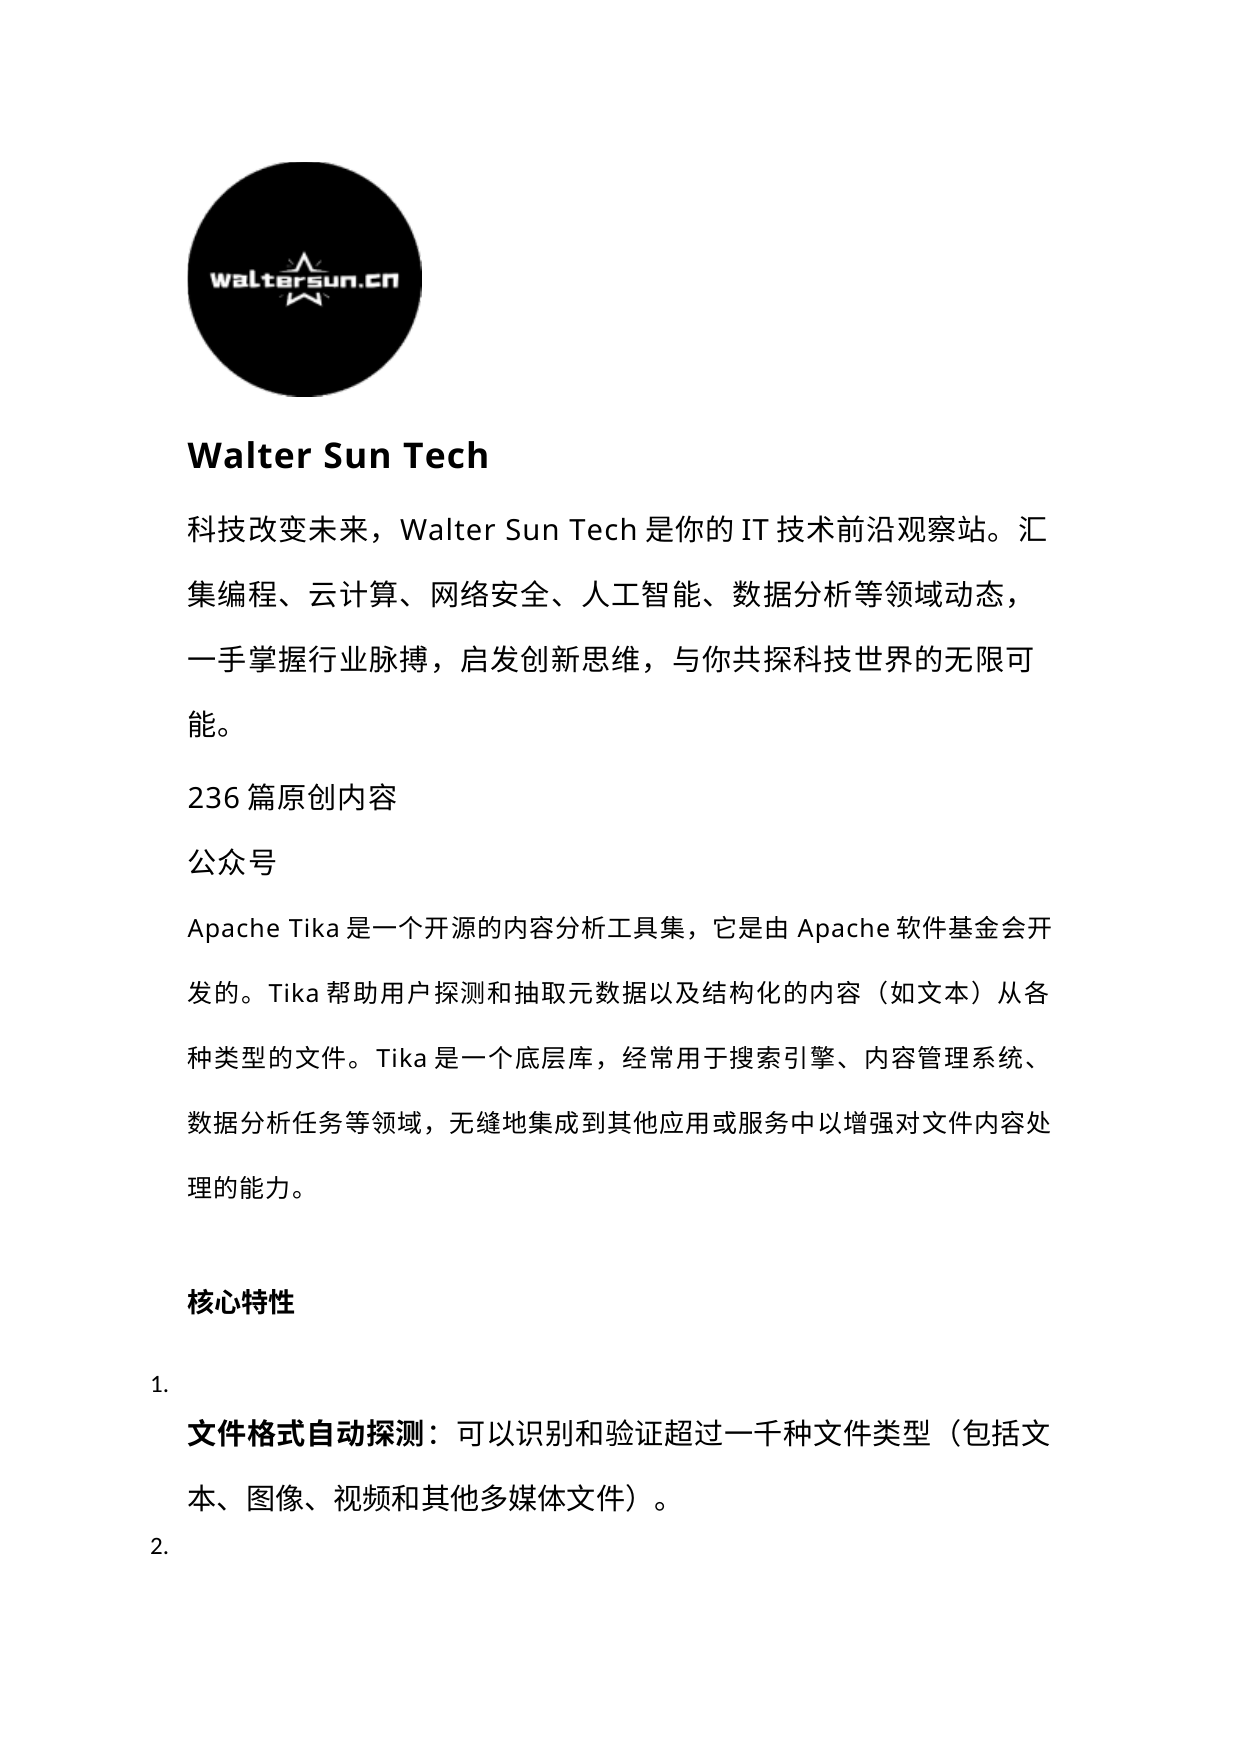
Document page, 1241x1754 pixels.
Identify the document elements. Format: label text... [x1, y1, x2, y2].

text 公众号 [187, 829, 1053, 894]
picture [187, 162, 422, 397]
text Walter Sun Tech [187, 422, 1053, 487]
text Apache Tika是一个开源的内容分析工具集，它是由Apache软件基金会开发的。Tika帮助用户探测和抽取元数据以及结构化的内容（如文本）从各种类型的文件。Tika是一个底层库，经常用于搜索引擎、内容管理系统、数据分析任务等领域，无缝地集成到其他应用或服务中以增强对文件内容处理的能力。 [187, 894, 1053, 1219]
text 科技改变未来，Walter Sun Tech是你的IT技术前沿观察站。汇集编程、云计算、网络安全、人工智能、数据分析等领域动态，一手掌握行业脉搏，启发创新思维，与你共探科技世界的无限可能。 [187, 495, 1053, 755]
text 236篇原创内容 [187, 764, 1053, 829]
text 文件格式自动探测：可以识别和验证超过一千种文件类型（包括文本、图像、视频和其他多媒体文件）。 [187, 1399, 1053, 1529]
subtitle 核心特性 [187, 1269, 1053, 1334]
